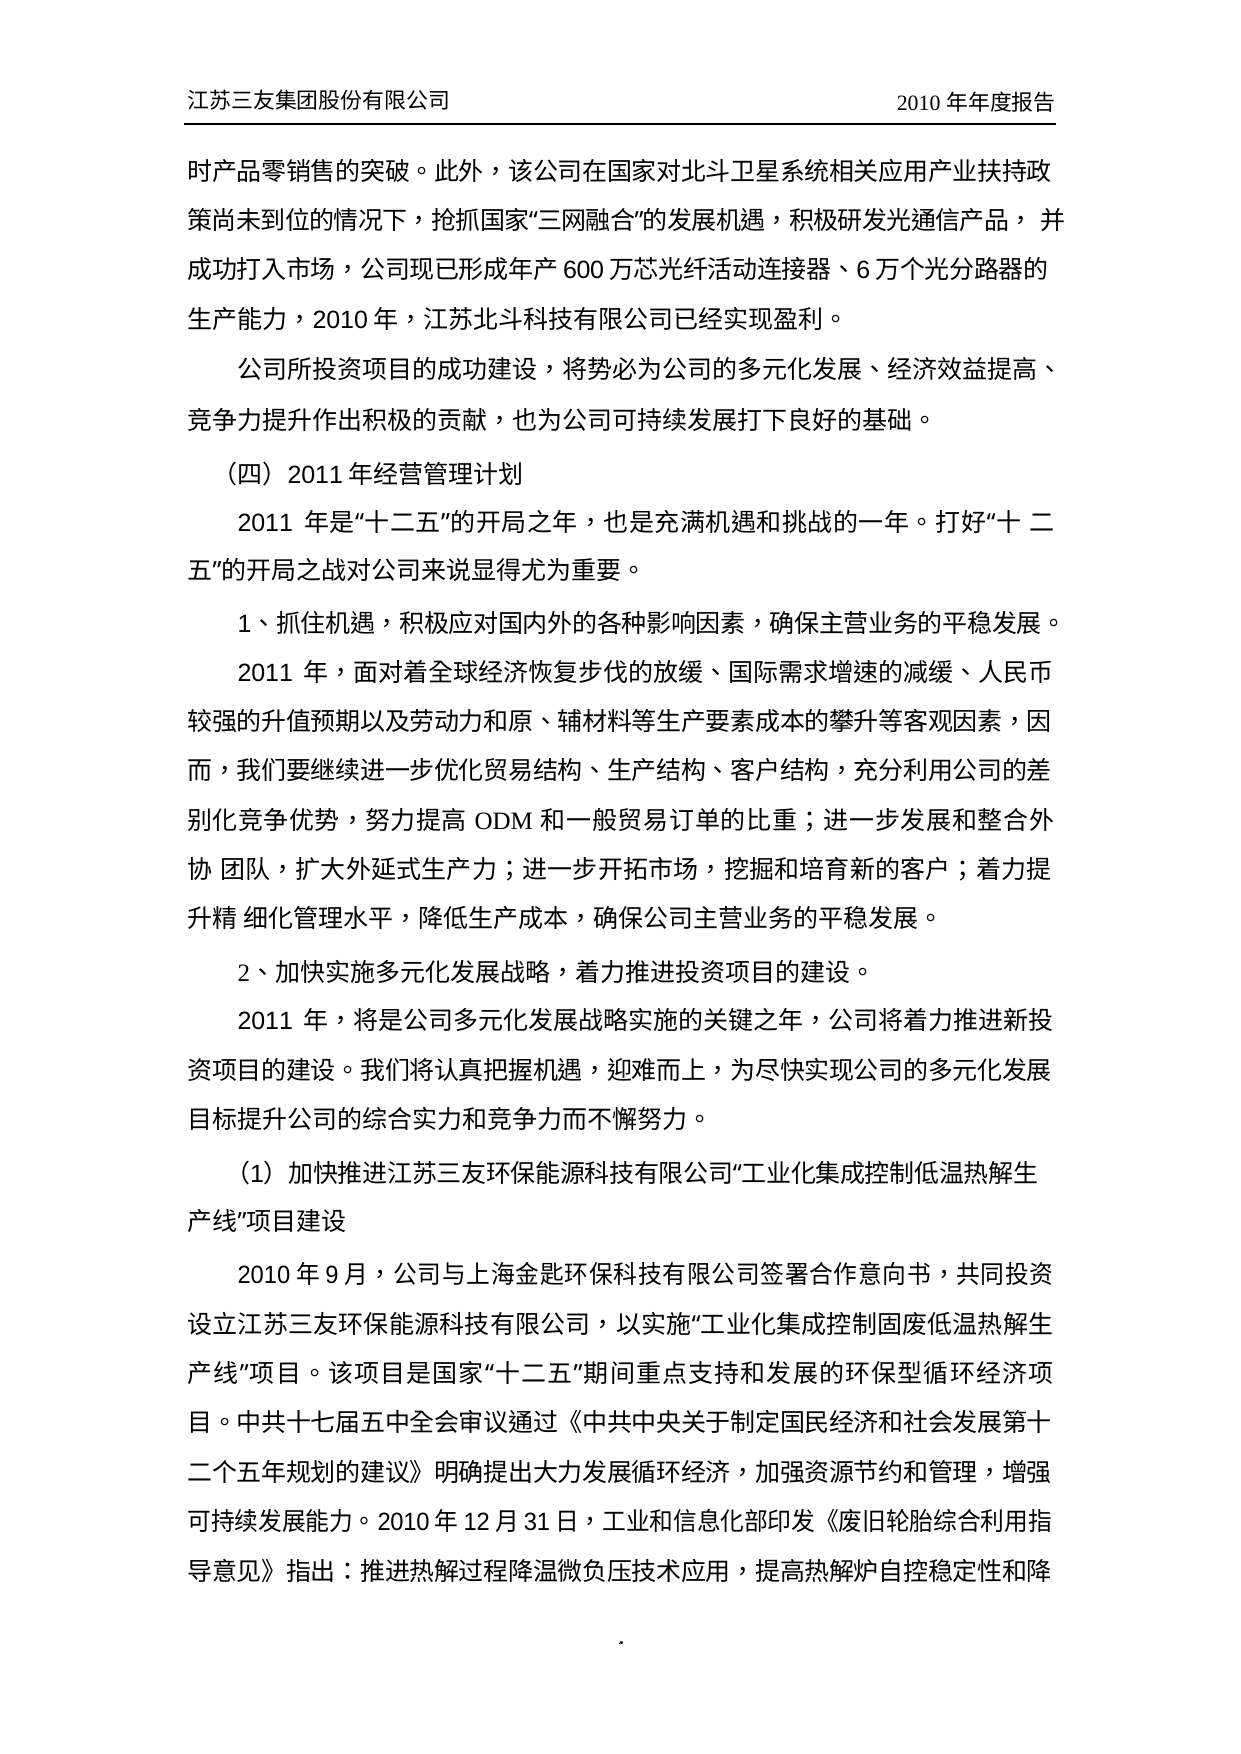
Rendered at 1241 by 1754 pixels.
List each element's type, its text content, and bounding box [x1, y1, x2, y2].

text 2、加快实施多元化发展战略，着力推进投资项目的建设。 [237, 955, 1056, 989]
text 2010年9月，公司与上海金匙环保科技有限公司签署合作意向书，共同投资 设立江苏三友环保能源科技有限公司，以实施“工业化集成控制固废低温热解生 产线”项目。该项目是国家“十二五”期间重点支持和发展的环保型循环经济项 目。中共十七届五中全会审议通过《中共中央关于制定国民经济和社会发展第十 二个五年规划的建议》明确提出大力发展循环经济，加强资源节约和管理，增强 可持续发展能力。2010年12月31日，工业和信息化部印发《废旧轮胎综合利用指 导意见》指出：推进热解过程降温微负压技术应用，提高热解炉自控稳定性和降 [187, 1257, 1054, 1587]
text 2011 年，面对着全球经济恢复步伐的放缓、国际需求增速的减缓、人民币 较强的升值预期以及劳动力和原、辅材料等生产要素成本的攀升等客观因素，因 而，我们要继续进一步优化贸易结构、生产结构、客户结构，充分利用公司的差 别化竞争优势，努力提高 ODM 和一般贸易订单的比重；进一步发展和整合外协 团队，扩大外延式生产力；进一步开拓市场，挖掘和培育新的客户；着力提升精 细化管理水平，降低生产成本，确保公司主营业务的平稳发展。 [187, 654, 1054, 935]
text 2011 年是“十二五”的开局之年，也是充满机遇和挑战的一年。打好“十 二五”的开局之战对公司来说显得尤为重要。 [187, 505, 1054, 587]
text （四）2011年经营管理计划 [212, 457, 1056, 491]
text 1、抓住机遇，积极应对国内外的各种影响因素，确保主营业务的平稳发展。 [237, 606, 1078, 640]
text （1）加快推进江苏三友环保能源科技有限公司“工业化集成控制低温热解生 产线”项目建设 [187, 1156, 1056, 1238]
text 公司所投资项目的成功建设，将势必为公司的多元化发展、经济效益提高、 竞争力提升作出积极的贡献，也为公司可持续发展打下良好的基础。 [187, 352, 1063, 437]
text 时产品零销售的突破。此外，该公司在国家对北斗卫星系统相关应用产业扶持政 策尚未到位的情况下，抢抓国家“三网融合”的发展机遇，积极研发光通信产品， 并成功打入市场，公司现已形成年产600万芯光纤活动连接器、6万个光分路器的 生产能力，2010年，江苏北斗科技有限公司已经实现盈利。 [187, 153, 1067, 336]
text 2011 年，将是公司多元化发展战略实施的关键之年，公司将着力推进新投 资项目的建设。我们将认真把握机遇，迎难而上，为尽快实现公司的多元化发展 目标提升公司的综合实力和竞争力而不懈努力。 [187, 1003, 1054, 1136]
